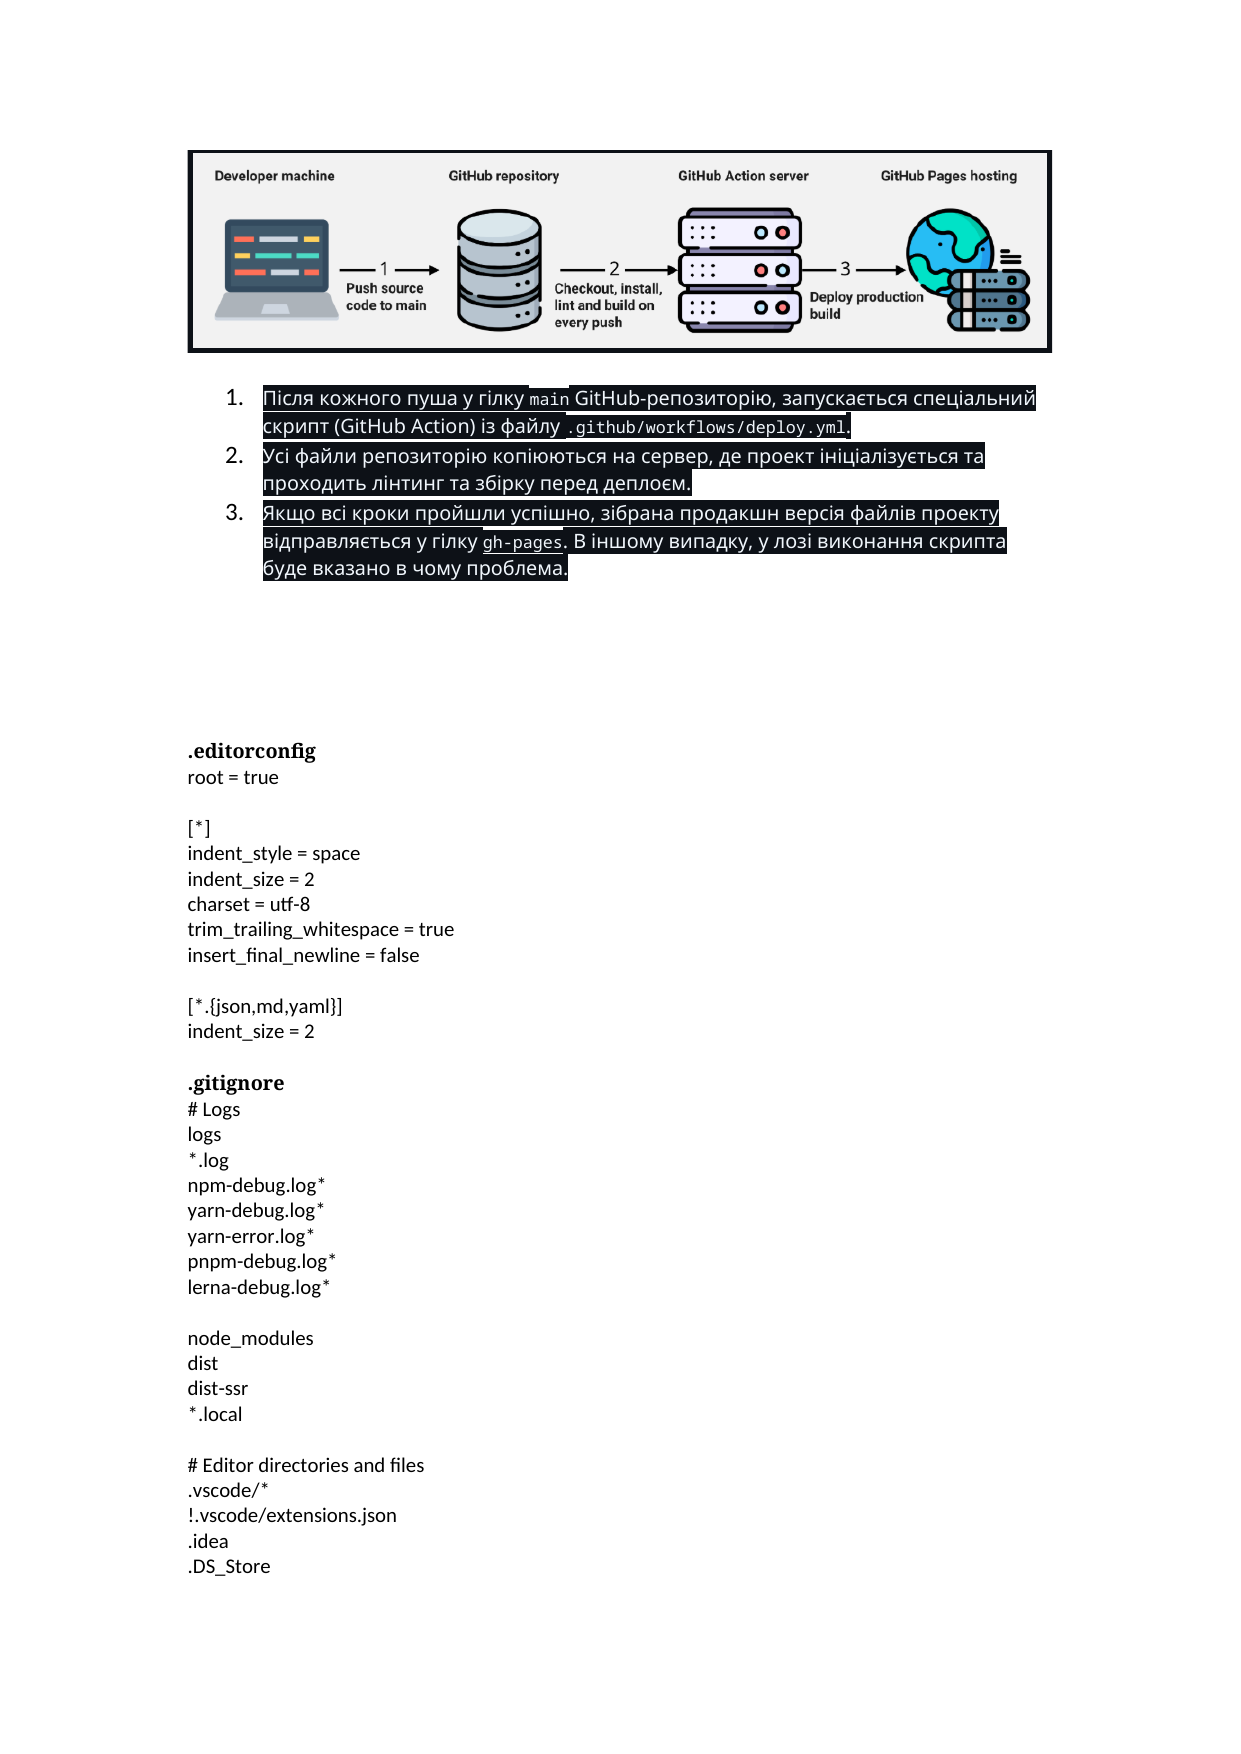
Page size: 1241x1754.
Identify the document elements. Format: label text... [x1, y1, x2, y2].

text node_modules [187, 1325, 1053, 1350]
subtitle .editorconfig [187, 737, 1053, 764]
text dist [187, 1350, 1053, 1376]
text .vscode/* [187, 1477, 1053, 1503]
text root = true [187, 764, 1053, 789]
list Усі файли репозиторію копіюються на сервер, де проект ініціалізується та проходить лінтинг та збірку перед деплоєм. [225, 439, 1053, 496]
list Якщо всі кроки пройшли успішно, зібрана продакшн версія файлів проекту відправляється у гілку gh-pages. В іншому випадку, у лозі виконання скрипта буде вказано в чому проблема. [225, 496, 1053, 581]
text insert_final_newline = false [187, 942, 1053, 967]
text logs [187, 1121, 1053, 1147]
text charset = utf-8 [187, 891, 1053, 917]
picture [187, 150, 1053, 353]
text !.vscode/extensions.json [187, 1503, 1053, 1528]
text .DS_Store [187, 1553, 1053, 1579]
text # Editor directories and files [187, 1452, 1053, 1477]
text # Logs [187, 1096, 1053, 1121]
text *.local [187, 1401, 1053, 1426]
text indent_size = 2 [187, 1018, 1053, 1044]
text *.log [187, 1147, 1053, 1172]
text [*] [187, 815, 1053, 840]
text pnpm-debug.log* [187, 1248, 1053, 1274]
subtitle .gitignore [187, 1069, 1053, 1096]
text yarn-error.log* [187, 1223, 1053, 1248]
text .idea [187, 1528, 1053, 1553]
text npm-debug.log* [187, 1172, 1053, 1198]
text dist-ssr [187, 1376, 1053, 1401]
text trim_trailing_whitespace = true [187, 917, 1053, 942]
text indent_size = 2 [187, 866, 1053, 891]
text lerna-debug.log* [187, 1274, 1053, 1299]
text [*.{json,md,yaml}] [187, 993, 1053, 1018]
text yarn-debug.log* [187, 1198, 1053, 1223]
list Після кожного пуша у гілку main GitHub-репозиторію, запускається спеціальний скрипт (GitHub Action) із файлу .github/workflows/deploy.yml. [225, 381, 1053, 439]
text indent_style = space [187, 840, 1053, 866]
